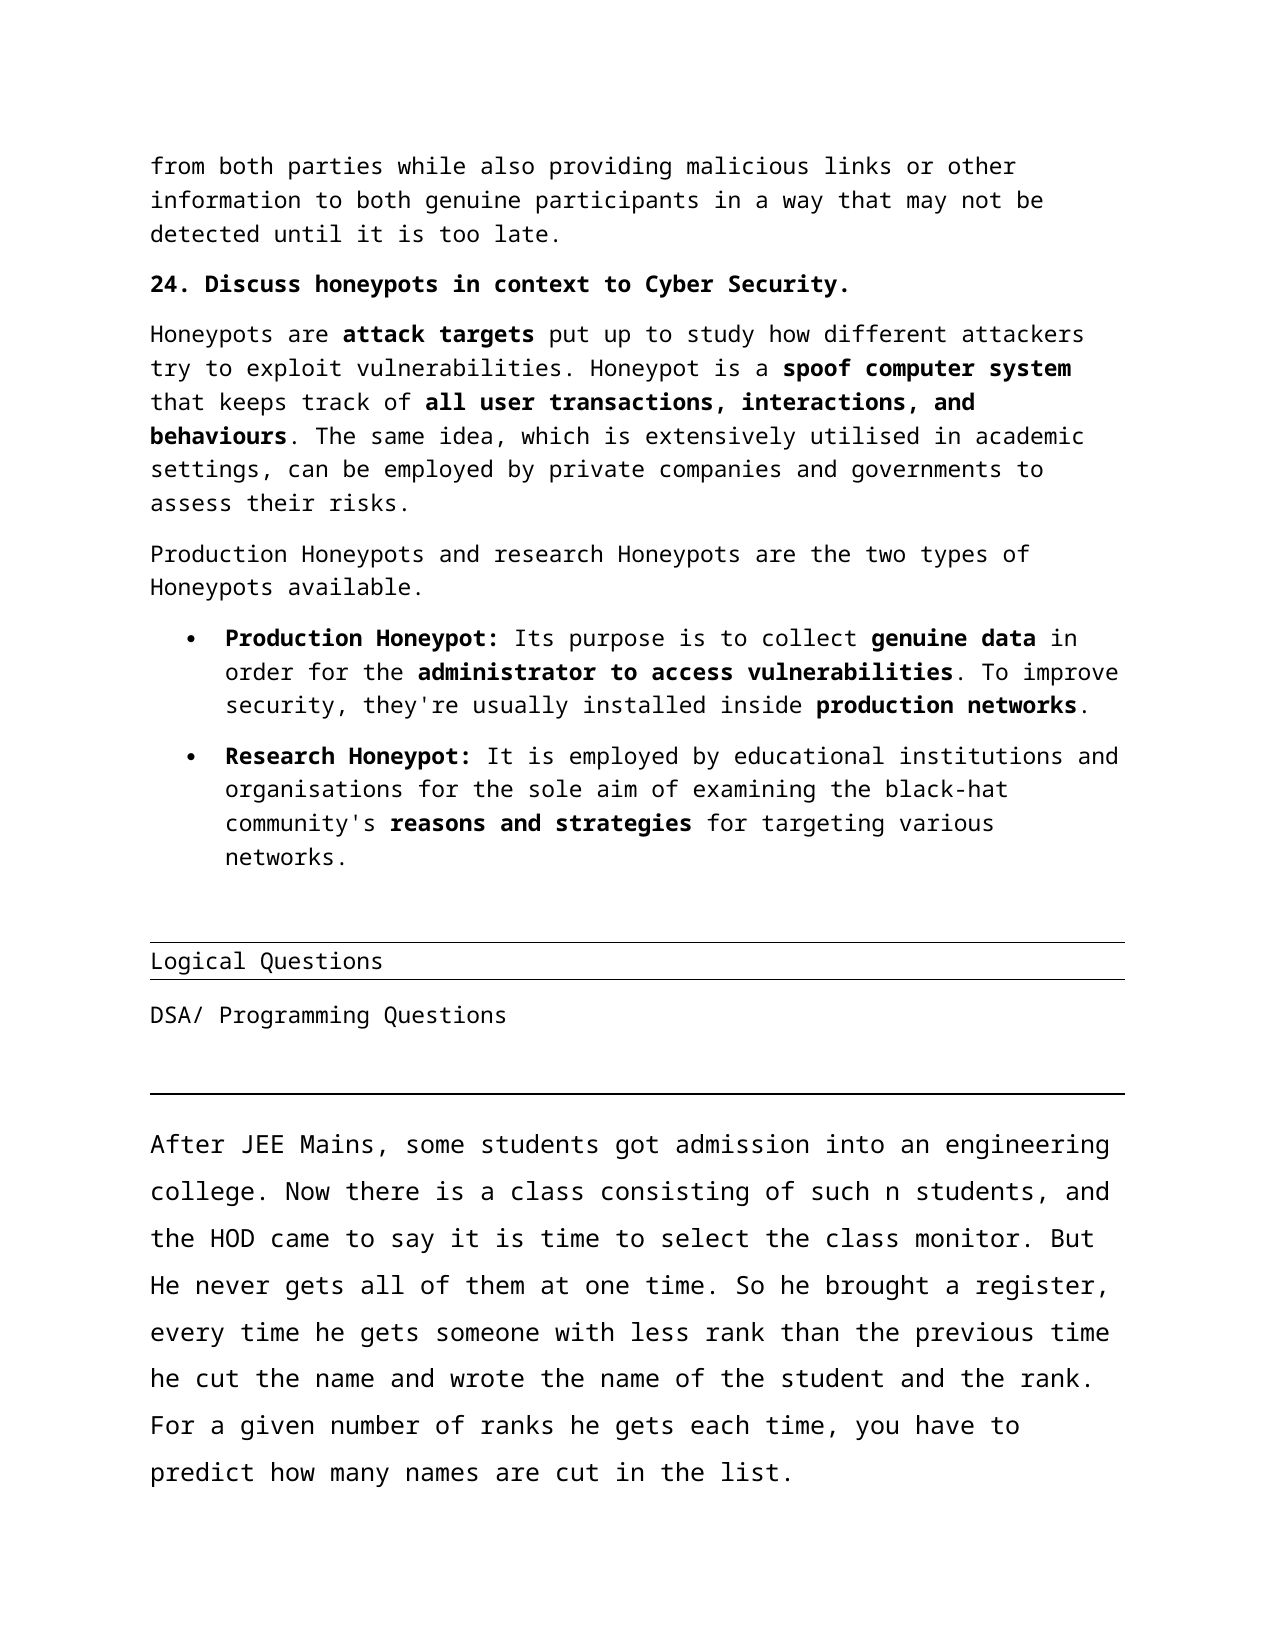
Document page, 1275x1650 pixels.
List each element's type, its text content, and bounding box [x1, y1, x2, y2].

text Logical Questions [150, 943, 1125, 979]
text After JEE Mains, some students got admission into an engineering college. Now there is a class consisting of such n students, and the HOD came to say it is time to select the class monitor. But He never gets all of them at one time. So he brought a register, every time he gets someone with less rank than the previous time he cut the name and wrote the name of the student and the rank. For a given number of ranks he gets each time, you have to predict how many names are cut in the list. [150, 1114, 1125, 1489]
text DSA/ Programming Questions [150, 999, 1125, 1093]
list Production Honeypot: Its purpose is to collect genuine data in order for the administrator to access vulnerabilities. To improve security, they're usually installed inside production networks. [187, 622, 1125, 720]
text Production Honeypots and research Honeypots are the two types of Honeypots available. [150, 537, 1125, 602]
list Research Honeypot: It is employed by educational institutions and organisations for the sole aim of examining the black-hat community's reasons and strategies for targeting various networks. [187, 739, 1125, 872]
text Honeypots are attack targets put up to study how different attackers try to exploit vulnerabilities. Honeypot is a spoof computer system that keeps track of all user transactions, interactions, and behaviours. The same idea, which is extensively utilised in academic settings, can be employed by private companies and governments to assess their risks. [150, 318, 1125, 518]
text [150, 150, 1125, 249]
text 24. Discuss honeypots in context to Cyber Security. [150, 268, 1125, 299]
